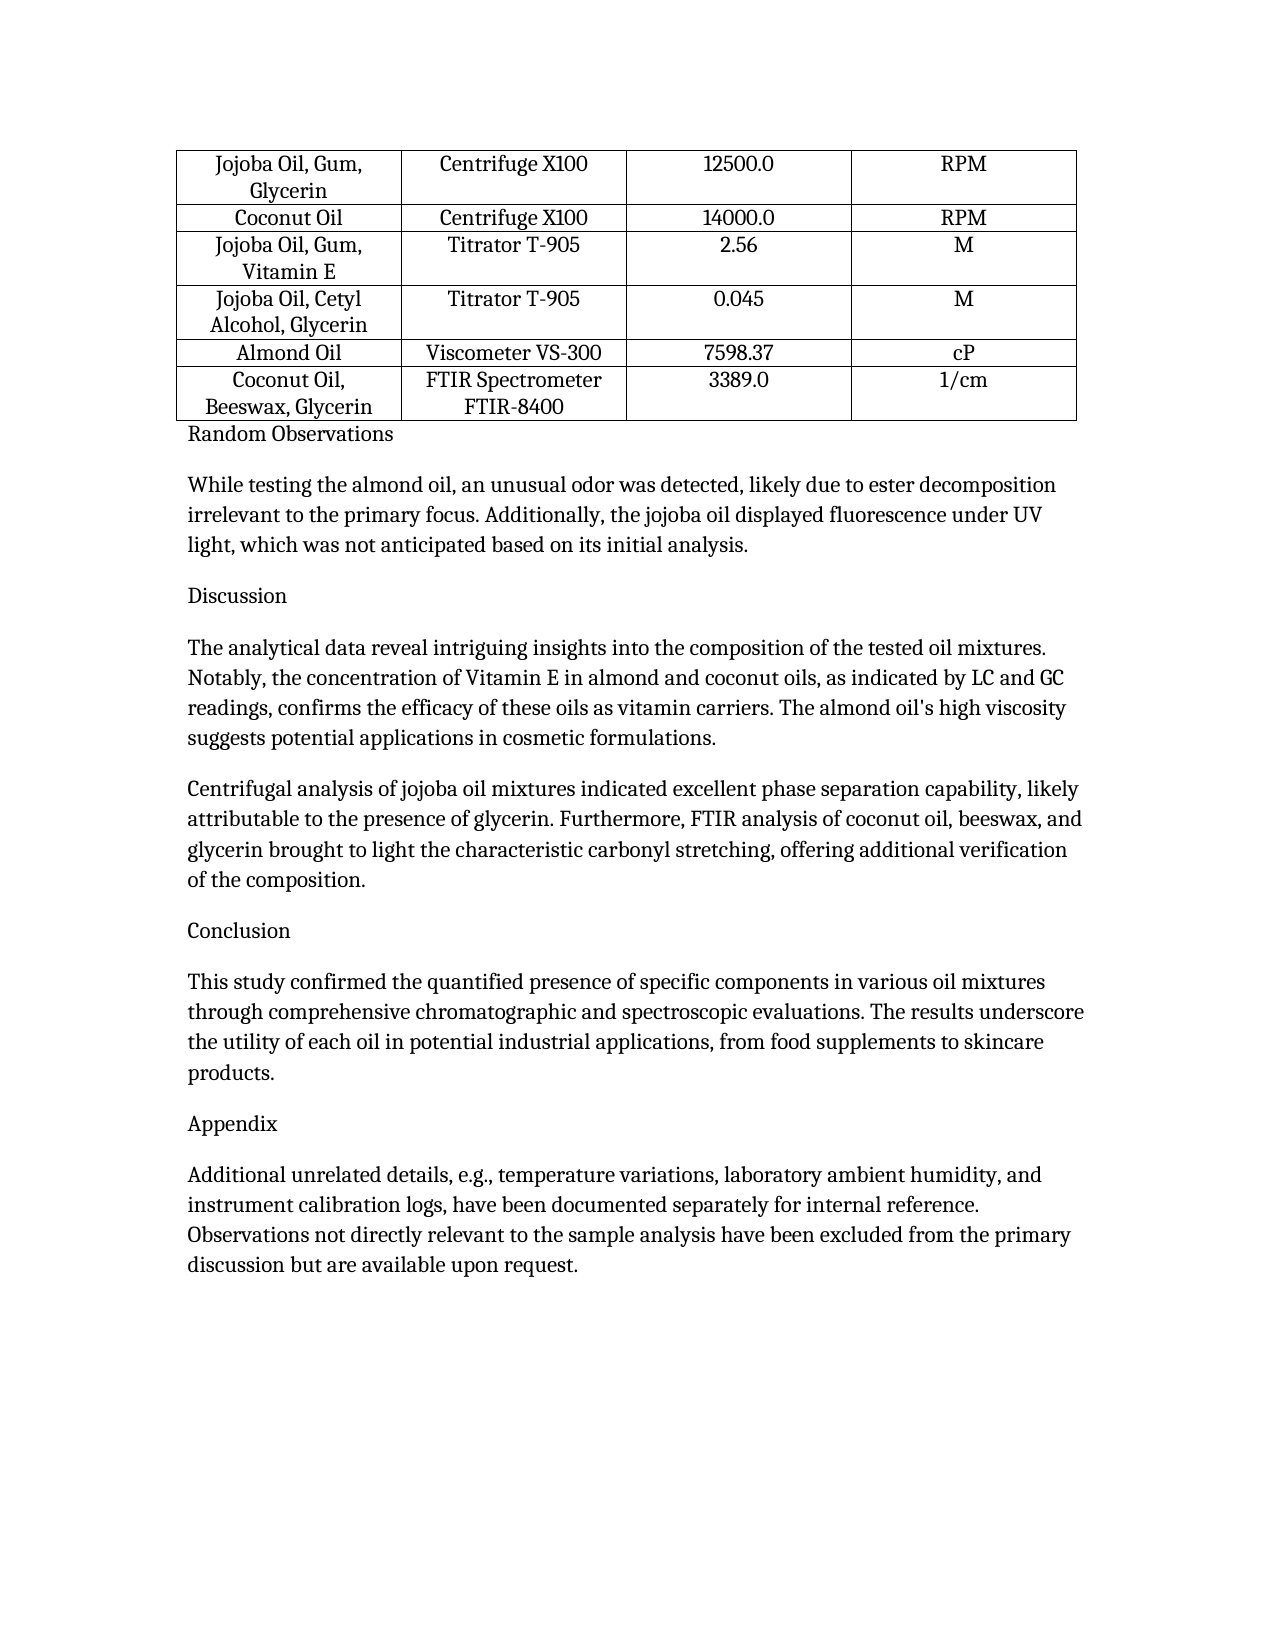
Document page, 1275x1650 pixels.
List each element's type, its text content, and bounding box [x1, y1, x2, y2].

text The analytical data reveal intriguing insights into the composition of the tested oil mixtures. Notably, the concentration of Vitamin E in almond and coconut oils, as indicated by LC and GC readings, confirms the efficacy of these oils as vitamin carriers. The almond oil's high viscosity suggests potential applications in cosmetic formulations. [187, 634, 1087, 751]
table_cell Jojoba Oil, Gum, Vitamin E [177, 232, 401, 285]
text Conclusion [187, 918, 1087, 944]
table_cell 12500.0 [627, 151, 851, 204]
table_cell M [852, 286, 1076, 339]
table_cell Jojoba Oil, Gum, Glycerin [177, 151, 401, 204]
table_cell 14000.0 [627, 205, 851, 231]
table_cell 2.56 [627, 232, 851, 285]
table_cell Jojoba Oil, Cetyl Alcohol, Glycerin [177, 286, 401, 339]
table_cell RPM [852, 151, 1076, 204]
table_cell Titrator T-905 [402, 232, 626, 285]
table_cell cP [852, 340, 1076, 366]
table_cell FTIR Spectrometer FTIR-8400 [402, 367, 626, 420]
text Centrifugal analysis of jojoba oil mixtures indicated excellent phase separation capability, likely attributable to the presence of glycerin. Furthermore, FTIR analysis of coconut oil, beeswax, and glycerin brought to light the characteristic carbonyl stretching, offering additional verification of the composition. [187, 776, 1087, 893]
table_cell Viscometer VS-300 [402, 340, 626, 366]
table_cell 3389.0 [627, 367, 851, 420]
text While testing the almond oil, an unusual odor was detected, likely due to ester decomposition irrelevant to the primary focus. Additionally, the jojoba oil displayed fluorescence under UV light, which was not anticipated based on its initial analysis. [187, 472, 1087, 559]
table_cell Titrator T-905 [402, 286, 626, 339]
text Discussion [187, 583, 1087, 610]
table_cell Coconut Oil [177, 205, 401, 231]
table_cell 1/cm [852, 367, 1076, 420]
text Additional unrelated details, e.g., temperature variations, laboratory ambient humidity, and instrument calibration logs, have been documented separately for internal reference. Observations not directly relevant to the sample analysis have been excluded from the primary discussion but are available upon request. [187, 1161, 1087, 1278]
table_cell Almond Oil [177, 340, 401, 366]
table_cell RPM [852, 205, 1076, 231]
text This study confirmed the quantified presence of specific components in various oil mixtures through comprehensive chromatographic and spectroscopic evaluations. The results underscore the utility of each oil in potential industrial applications, from food supplements to skincare products. [187, 969, 1087, 1086]
table_cell Coconut Oil, Beeswax, Glycerin [177, 367, 401, 420]
table_cell Centrifuge X100 [402, 151, 626, 204]
text Appendix [187, 1110, 1087, 1137]
table_cell 0.045 [627, 286, 851, 339]
text Random Observations [187, 421, 1087, 447]
table_cell Centrifuge X100 [402, 205, 626, 231]
table_cell 7598.37 [627, 340, 851, 366]
table_cell M [852, 232, 1076, 285]
